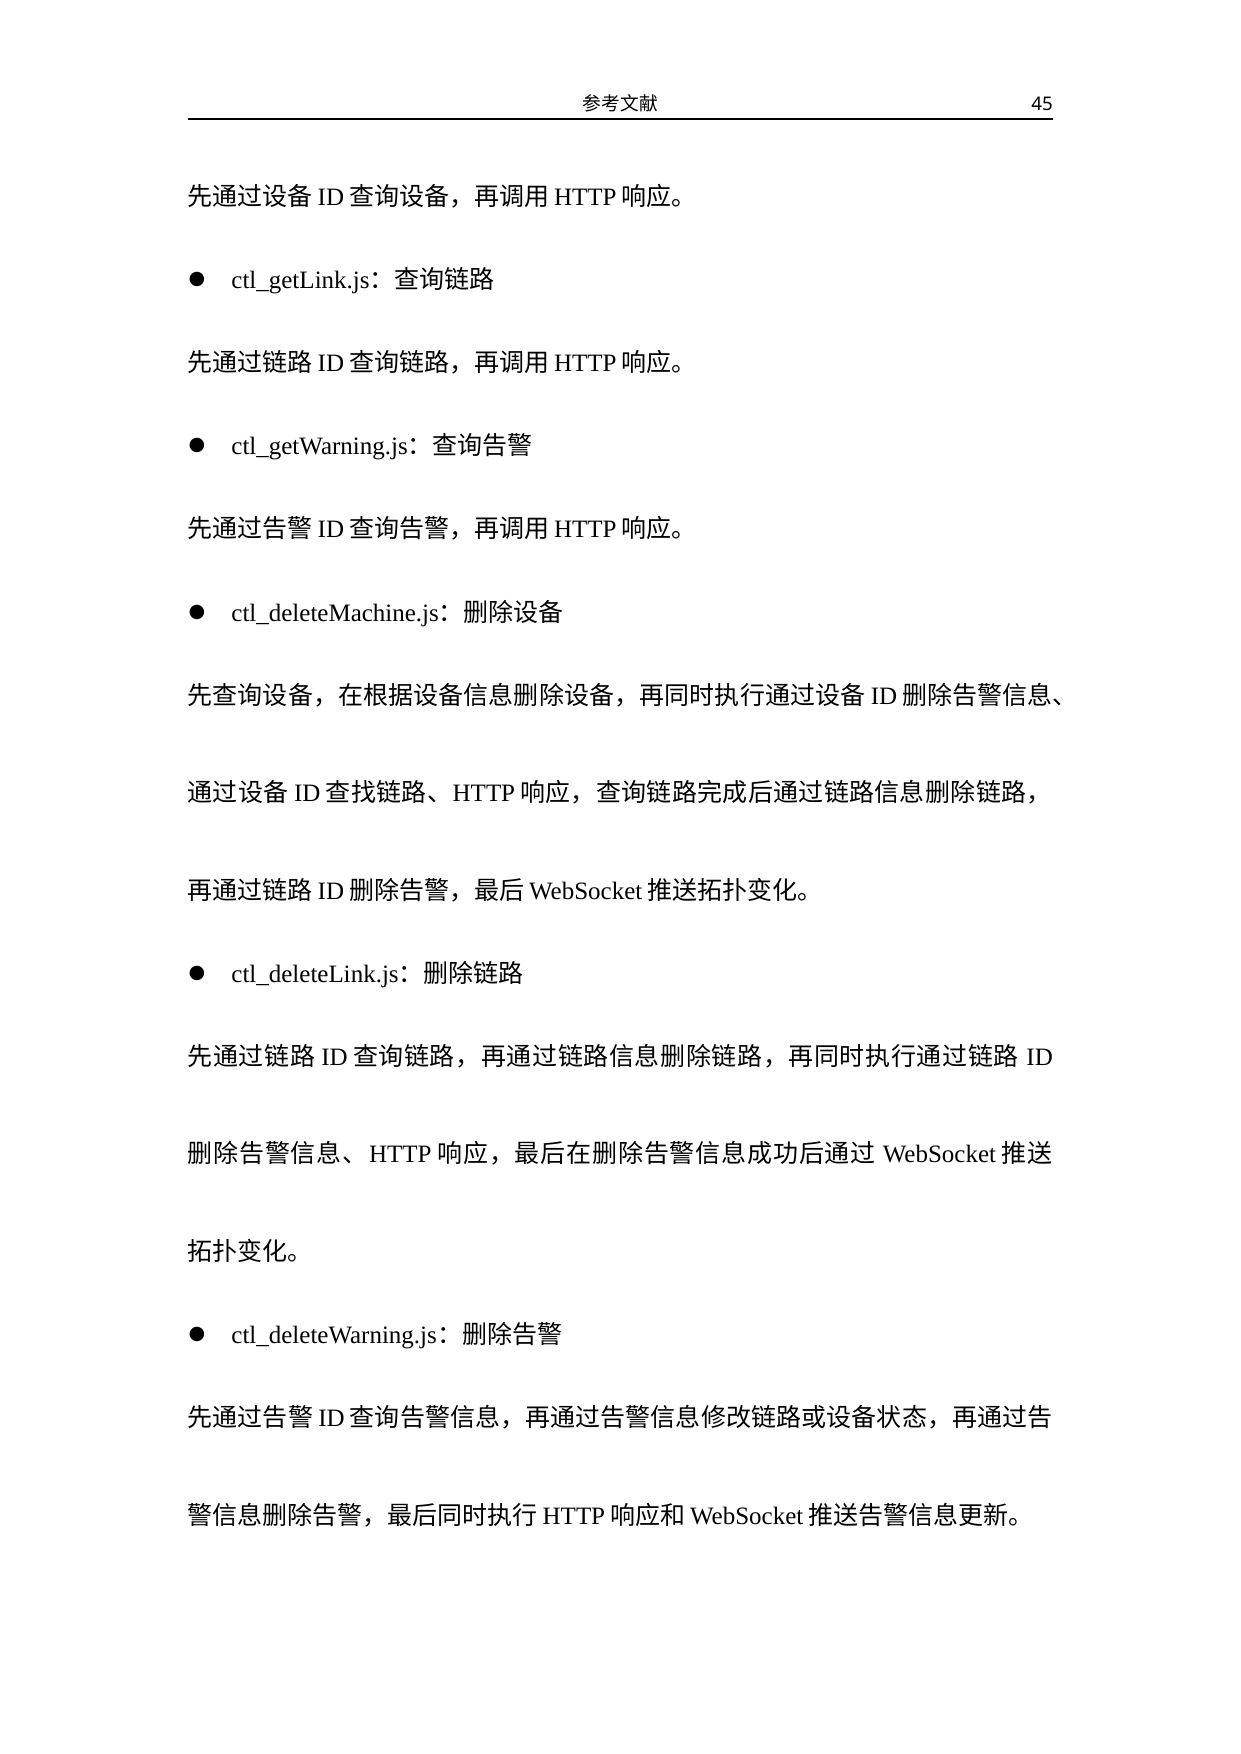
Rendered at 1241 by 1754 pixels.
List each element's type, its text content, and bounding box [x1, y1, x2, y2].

text 先通过链路ID查询链路，再调用HTTP响应。 [187, 328, 1053, 393]
list ctl_deleteWarning.js：删除告警 [187, 1300, 1053, 1365]
text 先通过告警ID查询告警信息，再通过告警信息修改链路或设备状态，再通过告警信息删除告警，最后同时执行HTTP响应和WebSocket推送告警信息更新。 [187, 1383, 1053, 1546]
text 先查询设备，在根据设备信息删除设备，再同时执行通过设备ID删除告警信息、通过设备ID查找链路、HTTP响应，查询链路完成后通过链路信息删除链路，再通过链路ID删除告警，最后WebSocket推送拓扑变化。 [187, 661, 1053, 921]
list ctl_deleteLink.js：删除链路 [187, 939, 1053, 1004]
text 先通过告警ID查询告警，再调用HTTP响应。 [187, 494, 1053, 559]
list ctl_deleteMachine.js：删除设备 [187, 578, 1053, 643]
list ctl_getWarning.js：查询告警 [187, 411, 1053, 476]
text 先通过设备ID查询设备，再调用HTTP响应。 [187, 162, 1053, 227]
list ctl_getLink.js：查询链路 [187, 245, 1053, 310]
text 先通过链路ID查询链路，再通过链路信息删除链路，再同时执行通过链路ID删除告警信息、HTTP响应，最后在删除告警信息成功后通过WebSocket推送拓扑变化。 [187, 1022, 1053, 1282]
